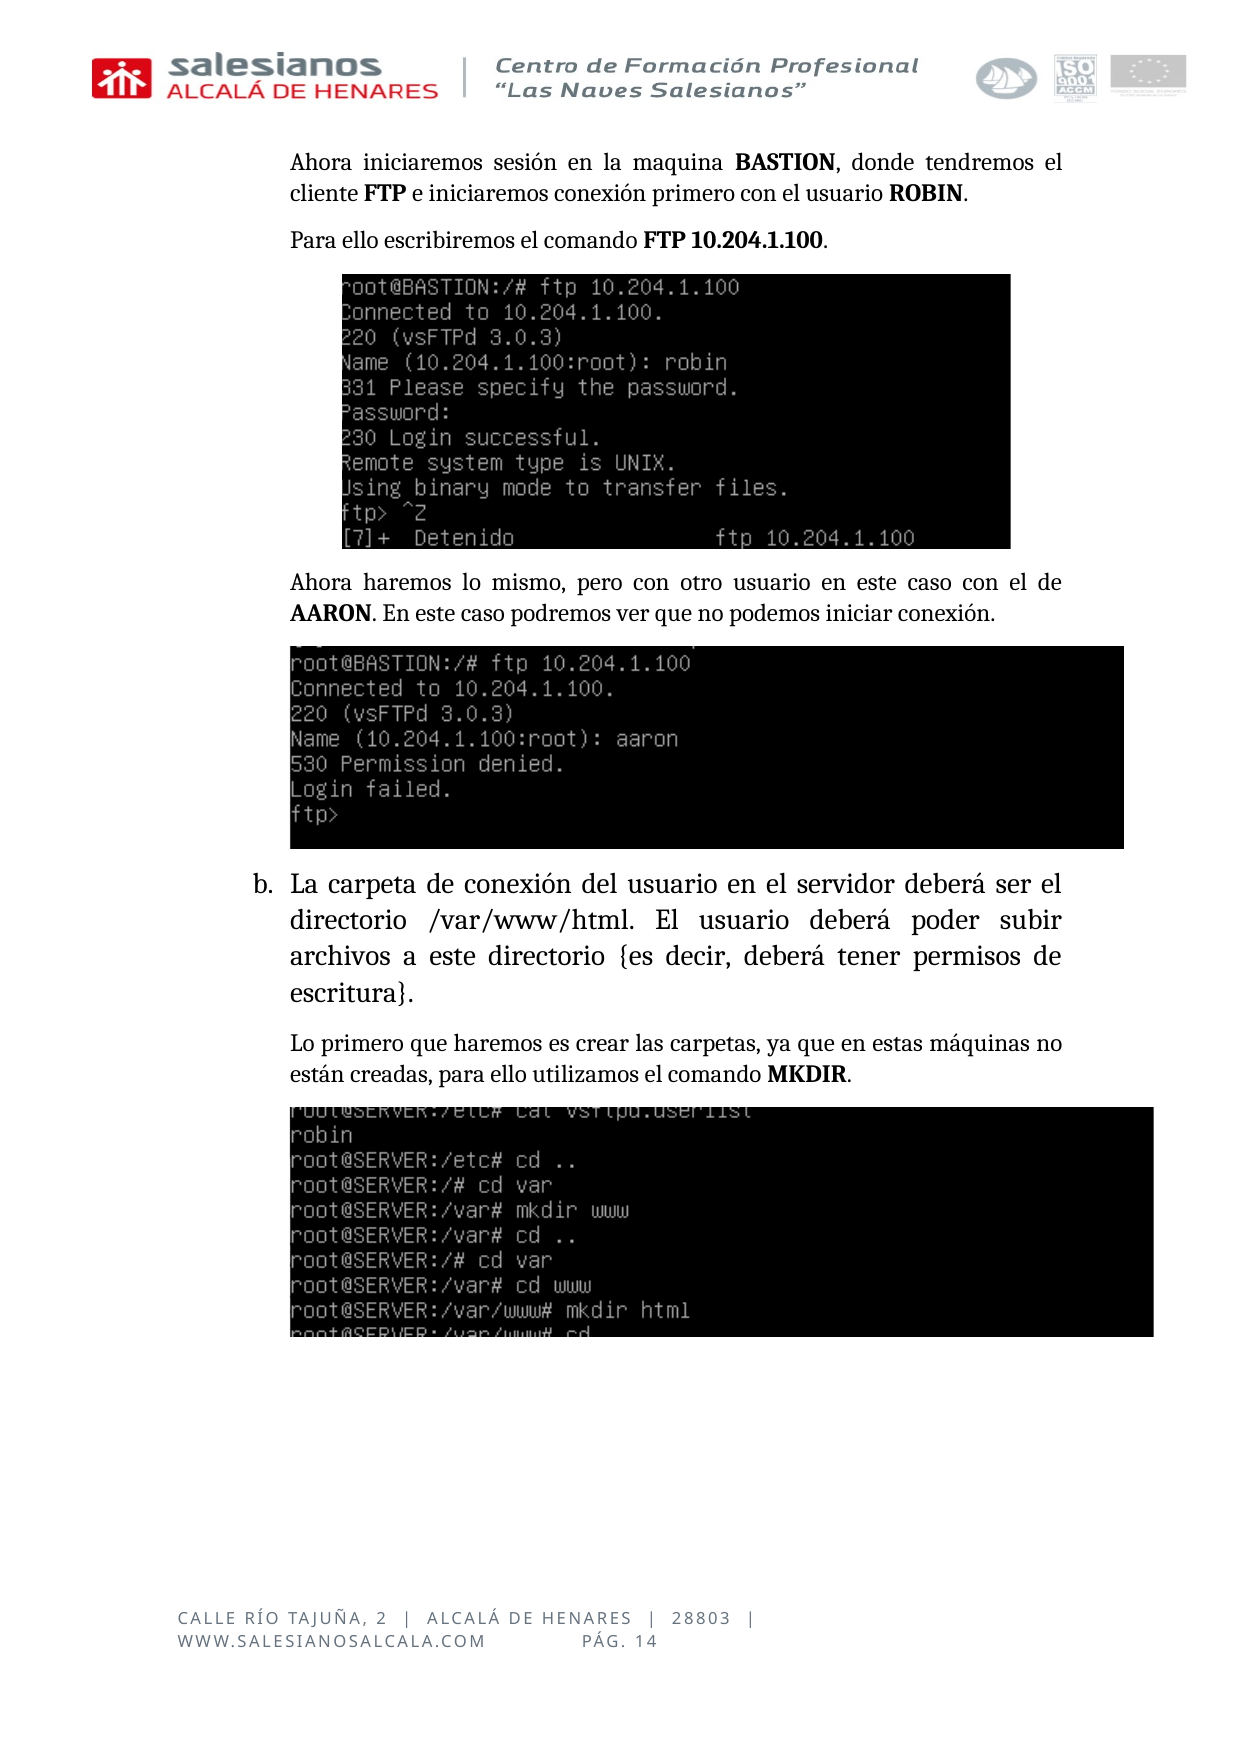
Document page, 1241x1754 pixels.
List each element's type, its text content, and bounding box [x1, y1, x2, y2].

picture [289, 646, 1124, 849]
text Ahora iniciaremos sesión en la maquina BASTION, donde tendremos el cliente FTP e iniciaremos conexión primero con el usuario ROBIN. [290, 148, 1063, 207]
text Lo primero que haremos es crear las carpetas, ya que en estas máquinas no están creadas, para ello utilizamos el comando MKDIR. [290, 1028, 1063, 1088]
text Ahora haremos lo mismo, pero con otro usuario en este caso con el de AARON. En este caso podremos ver que no podemos iniciar conexión. [290, 568, 1063, 628]
picture [342, 274, 1011, 549]
text Para ello escribiremos el comando FTP 10.204.1.100. [290, 226, 1063, 255]
list La carpeta de conexión del usuario en el servidor deberá ser el directorio /var/www/html. El usuario deberá poder subir archivos a este directorio {es decir, deberá tener permisos de escritura}. [252, 867, 1063, 1009]
picture [289, 1107, 1154, 1337]
